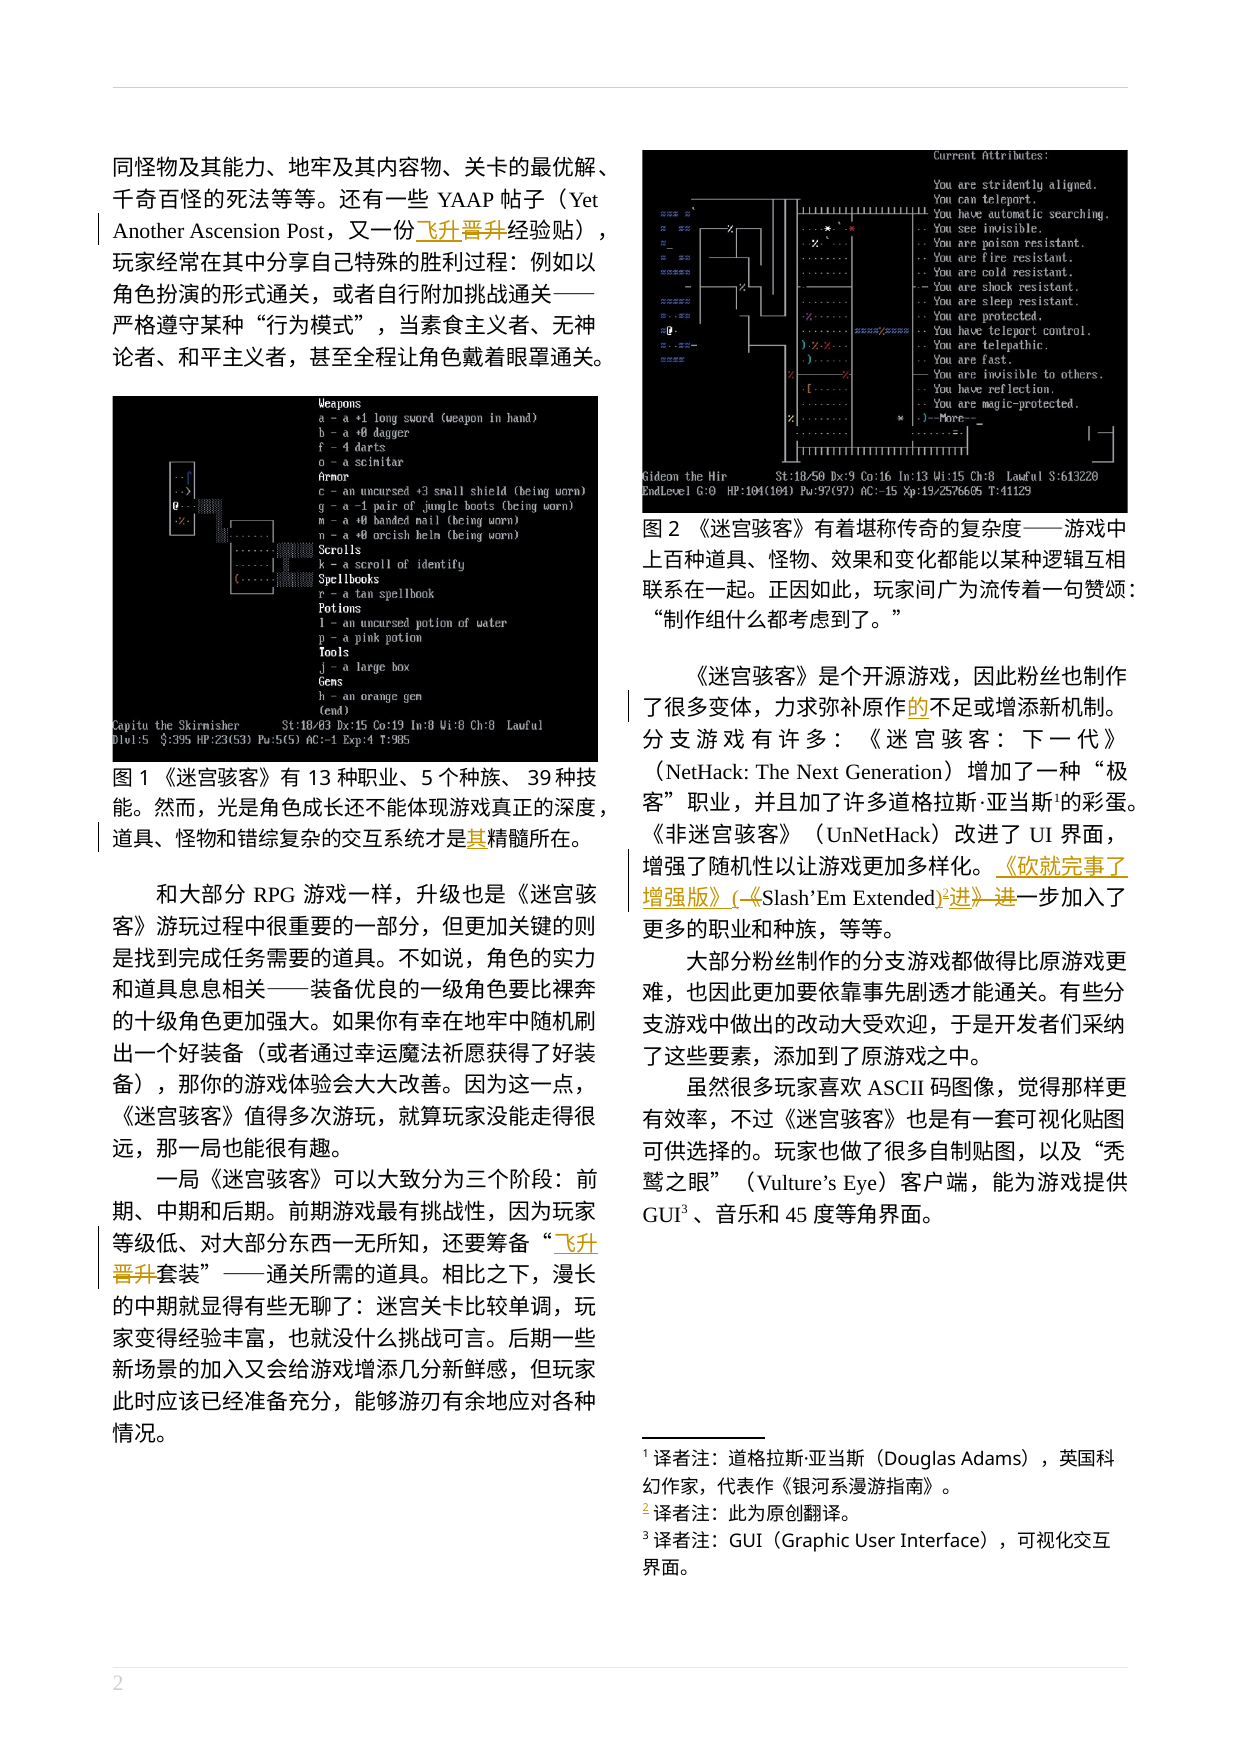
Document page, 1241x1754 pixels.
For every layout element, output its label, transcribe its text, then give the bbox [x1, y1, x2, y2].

picture [642, 150, 1128, 513]
text 大部分粉丝制作的分支游戏都做得比原游戏更难，也因此更加要依靠事先剧透才能通关。有些分支游戏中做出的改动大受欢迎，于是开发者们采纳了这些要素，添加到了原游戏之中。 [642, 944, 1128, 1070]
text 图 2 《迷宫骇客》有着堪称传奇的复杂度——游戏中上百种道具、怪物、效果和变化都能以某种逻辑互相联系在一起。正因如此，玩家间广为流传着一句赞颂：“制作组什么都考虑到了。” [642, 513, 1128, 633]
picture [112, 396, 598, 762]
text 《迷宫骇客》是个开源游戏，因此粉丝也制作了很多变体，力求弥补原作不足或增添新机制。分支游戏有许多：《迷宫骇客：下一代》（NetHack: The Next Generation）增加了一种“极客”职业，并且加了许多道格拉斯·亚当斯的彩蛋。《非迷宫骇客》（UnNetHack）改进了 UI 界面，增强了随机性以让游戏更加多样化。Slash’Em Extended一步加入了更多的职业和种族，等等。 [642, 659, 1128, 944]
text 和大部分 RPG 游戏一样，升级也是《迷宫骇客》游玩过程中很重要的一部分，但更加关键的则是找到完成任务需要的道具。不如说，角色的实力和道具息息相关——装备优良的一级角色要比裸奔的十级角色更加强大。如果你有幸在地牢中随机刷出一个好装备（或者通过幸运魔法祈愿获得了好装备），那你的游戏体验会大大改善。因为这一点，《迷宫骇客》值得多次游玩，就算玩家没能走得很远，那一局也能很有趣。 [112, 877, 598, 1162]
text 图 1 《迷宫骇客》有 13 种职业、5 个种族、 39种技能。然而，光是角色成长还不能体现游戏真正的深度，道具、怪物和错综复杂的交互系统才是精髓所在。 [112, 762, 598, 852]
text 一局《迷宫骇客》可以大致分为三个阶段：前期、中期和后期。前期游戏最有挑战性，因为玩家等级低、对大部分东西一无所知，还要筹备“套装”——通关所需的道具。相比之下，漫长的中期就显得有些无聊了：迷宫关卡比较单调，玩家变得经验丰富，也就没什么挑战可言。后期一些新场景的加入又会给游戏增添几分新鲜感，但玩家此时应该已经准备充分，能够游刃有余地应对各种情况。 [112, 1162, 598, 1447]
text 虽然很多玩家喜欢 ASCII 码图像，觉得那样更有效率，不过《迷宫骇客》也是有一套可视化贴图可供选择的。玩家也做了很多自制贴图，以及“秃鹫之眼”（Vulture’s Eye）客户端，能为游戏提供 GUI 、音乐和 45 度等角界面。 [642, 1070, 1128, 1229]
